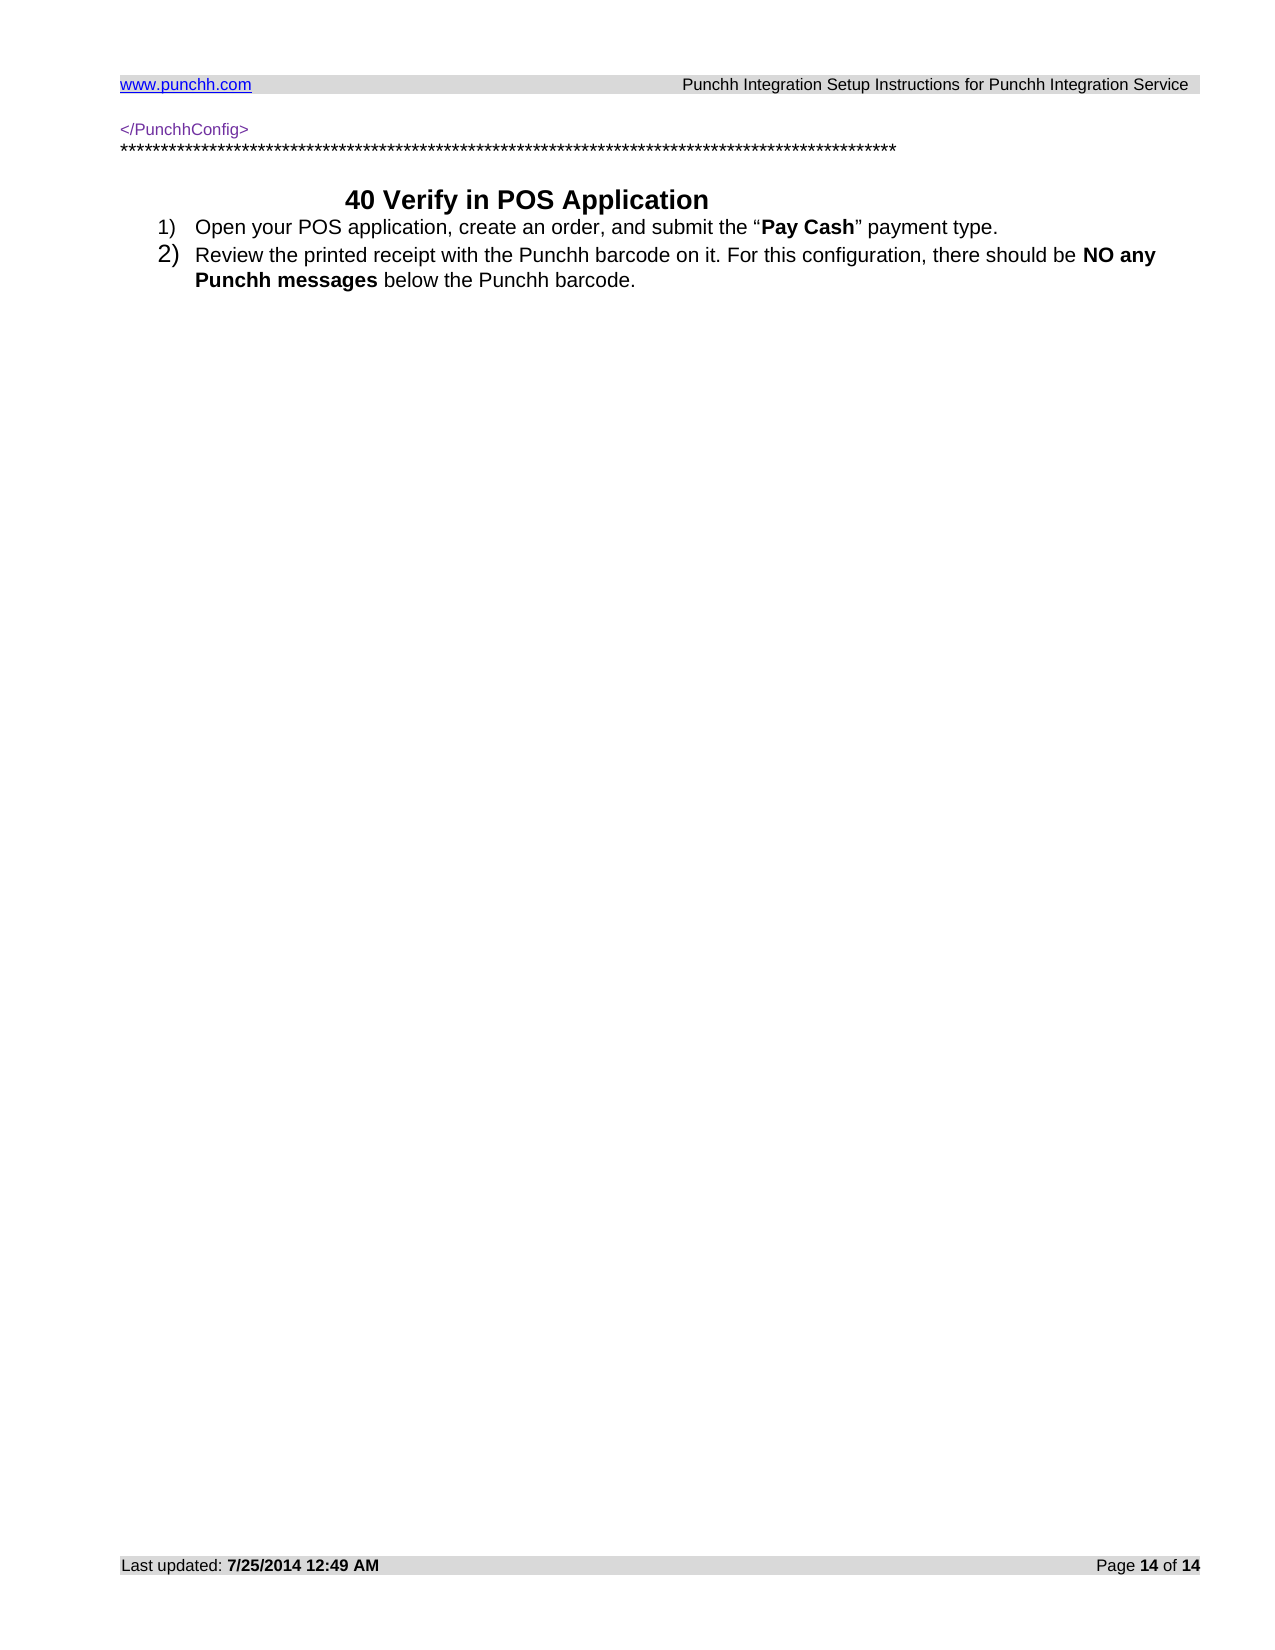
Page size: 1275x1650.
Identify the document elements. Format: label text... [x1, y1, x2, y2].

list Open your POS application, create an order, and submit the “Pay Cash” payment type. [157, 215, 1200, 239]
subtitle Verify in POS Application [345, 184, 1200, 215]
text ************************************************************************************************ [120, 139, 1200, 163]
text </PunchhConfig> [120, 120, 1200, 139]
list Review the printed receipt with the Punchh barcode on it. For this configuration, there should be NO any Punchh messages below the Punchh barcode. [157, 239, 1200, 292]
